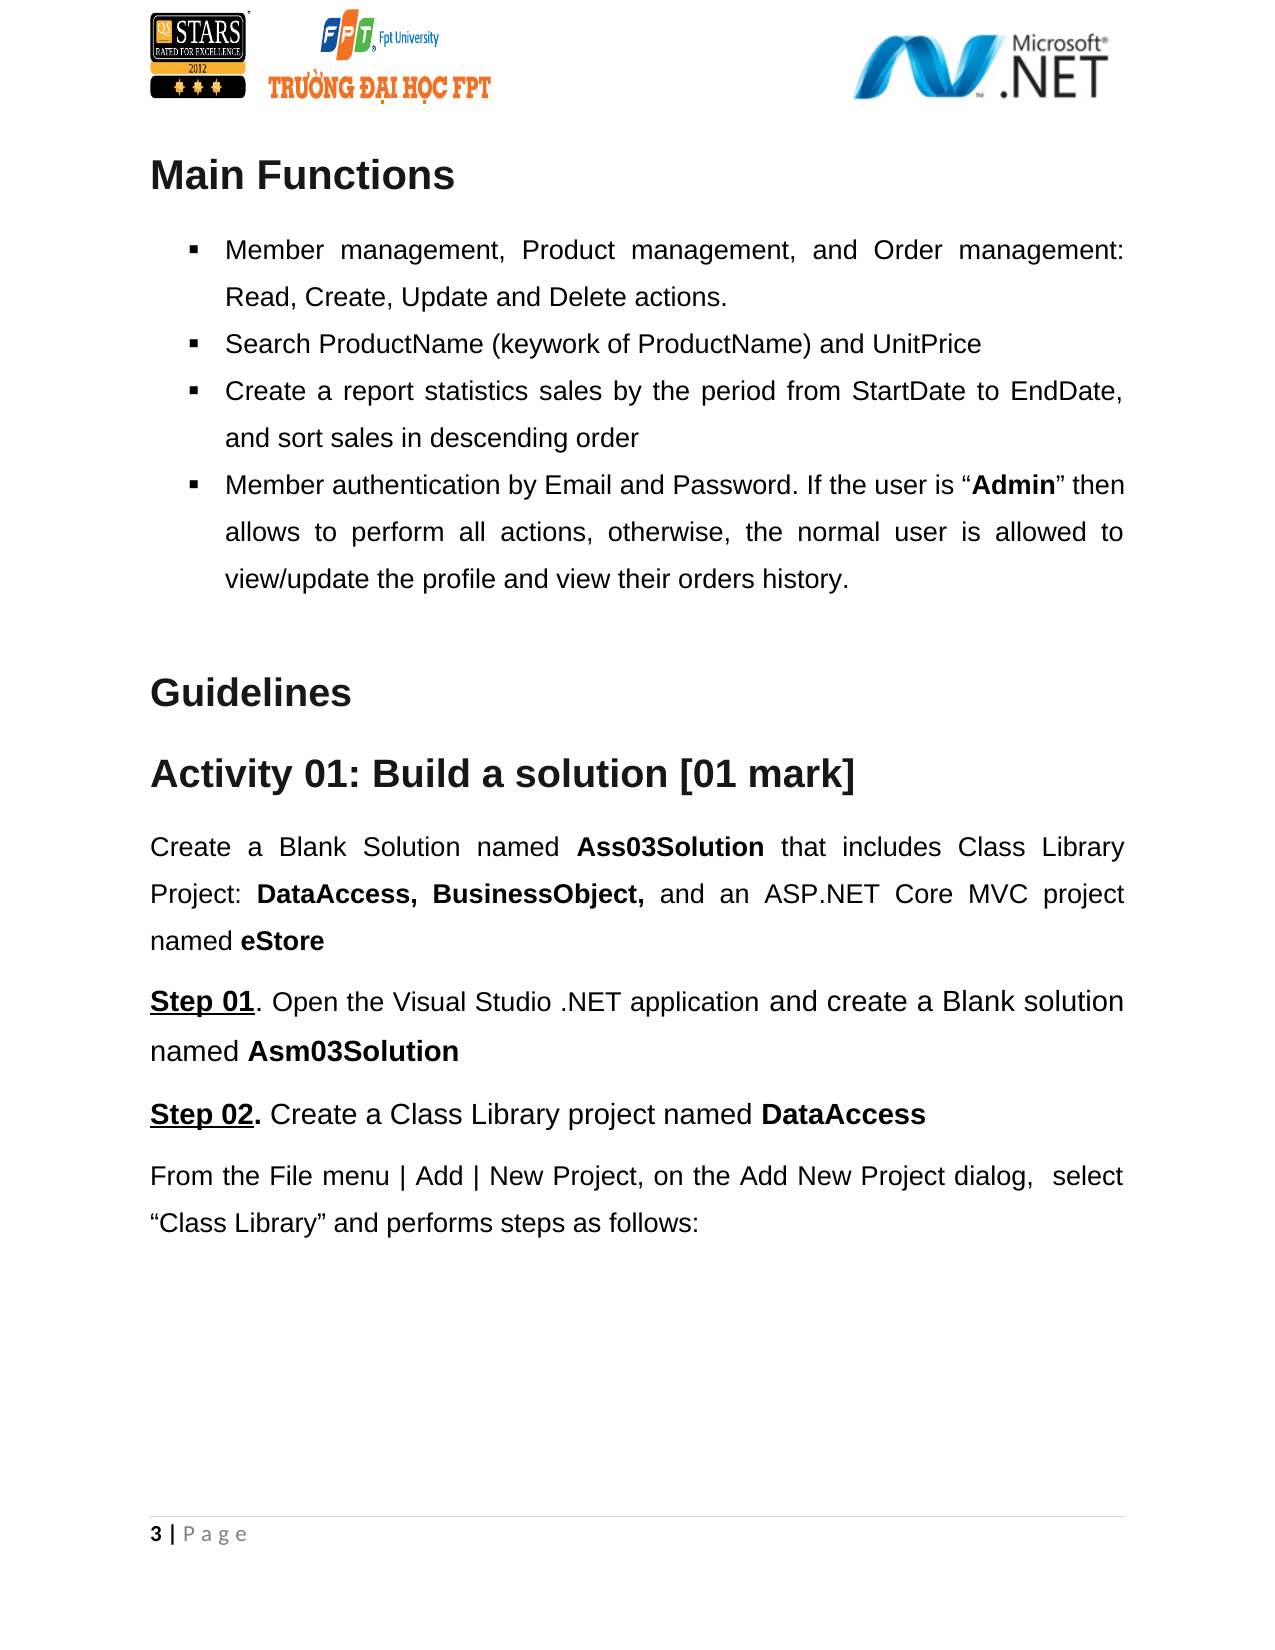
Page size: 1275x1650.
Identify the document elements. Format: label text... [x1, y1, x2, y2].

list Member authentication by Email and Password. If the user is “Admin” then allows to perform all actions, otherwise, the normal user is allowed to view/update the profile and view their orders history. [187, 469, 1125, 594]
text Step 02. Create a Class Library project named DataAccess [150, 1097, 1125, 1131]
list Step 01. Open the Visual Studio .NET application and create a Blank solution named Asm03Solution [150, 984, 1125, 1068]
subtitle Main Functions [150, 150, 1125, 198]
text From the File menu | Add | New Project, on the Add New Project dialog, select “Class Library” and performs steps as follows: [150, 1160, 1125, 1238]
subtitle Activity 01: Build a solution [01 mark] [150, 750, 1125, 796]
list Member management, Product management, and Order management: Read, Create, Update and Delete actions. [187, 234, 1125, 313]
subtitle Guidelines [150, 669, 1125, 715]
picture [850, 9, 1119, 111]
list Search ProductName (keywork of ProductName) and UnitPrice [187, 328, 1125, 359]
text Create a Blank Solution named Ass03Solution that includes Class Library Project: DataAccess, BusinessObject, and an ASP.NET Core MVC project named eStore [150, 831, 1125, 956]
list Create a report statistics sales by the period from StartDate to EndDate, and sort sales in descending order [187, 375, 1125, 453]
